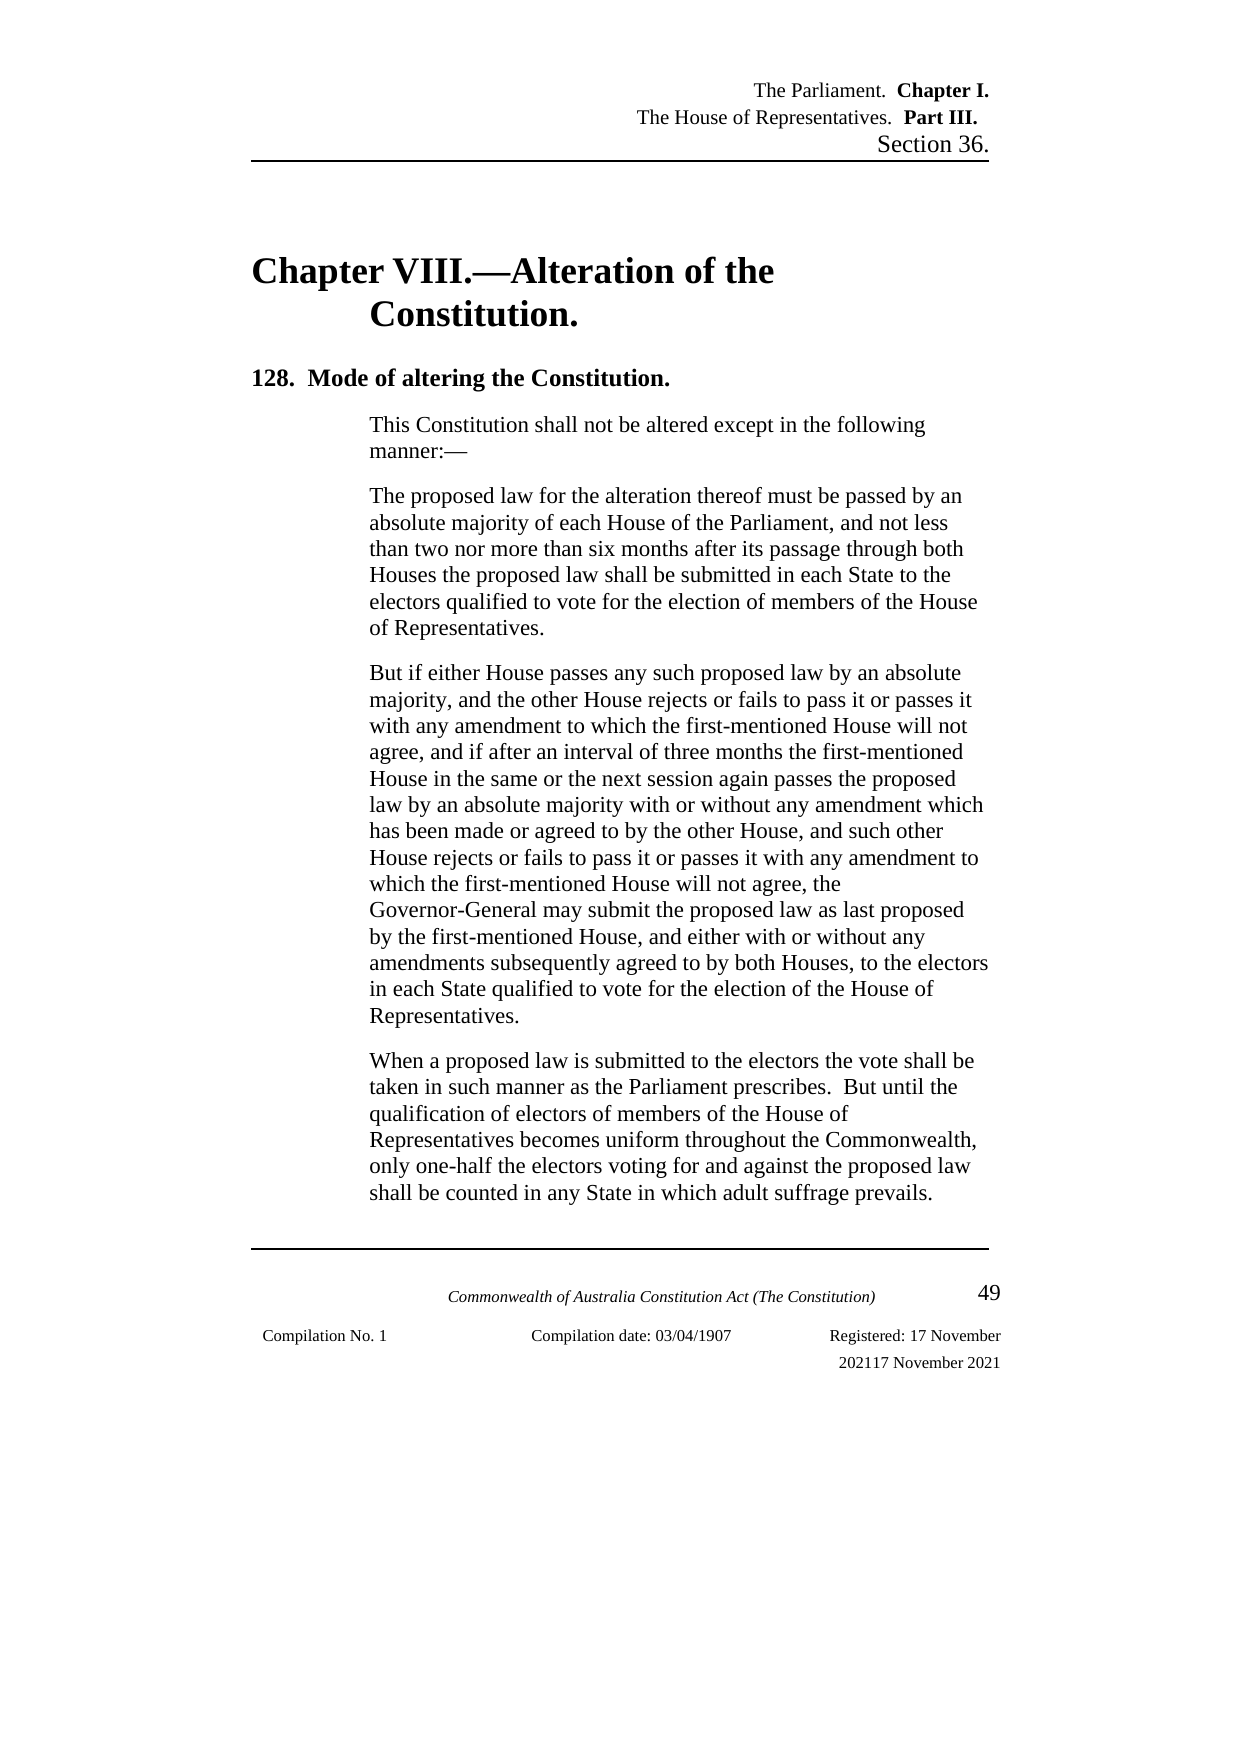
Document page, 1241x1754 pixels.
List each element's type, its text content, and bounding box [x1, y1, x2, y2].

text When a proposed law is submitted to the electors the vote shall be taken in such manner as the Parliament prescribes. But until the qualification of electors of members of the House of Representatives becomes uniform throughout the Commonwealth, only one-half the electors voting for and against the proposed law shall be counted in any State in which adult suffrage prevails. [251, 1047, 989, 1205]
text Chapter VIII.—Alteration of the Constitution. [251, 248, 989, 334]
text This Constitution shall not be altered except in the following manner:— [251, 411, 989, 464]
text But if either House passes any such proposed law by an absolute majority, and the other House rejects or fails to pass it or passes it with any amendment to which the first-mentioned House will not agree, and if after an interval of three months the first-mentioned House in the same or the next session again passes the proposed law by an absolute majority with or without any amendment which has been made or agreed to by the other House, and such other House rejects or fails to pass it or passes it with any amendment to which the first-mentioned House will not agree, the Governor-General may submit the proposed law as last proposed by the first-mentioned House, and either with or without any amendments subsequently agreed to by both Houses, to the electors in each State qualified to vote for the election of the House of Representatives. [251, 659, 989, 1028]
text The proposed law for the alteration thereof must be passed by an absolute majority of each House of the Parliament, and not less than two nor more than six months after its passage through both Houses the proposed law shall be submitted in each State to the electors qualified to vote for the election of members of the House of Representatives. [251, 482, 989, 641]
text 128. Mode of altering the Constitution. [251, 363, 989, 392]
